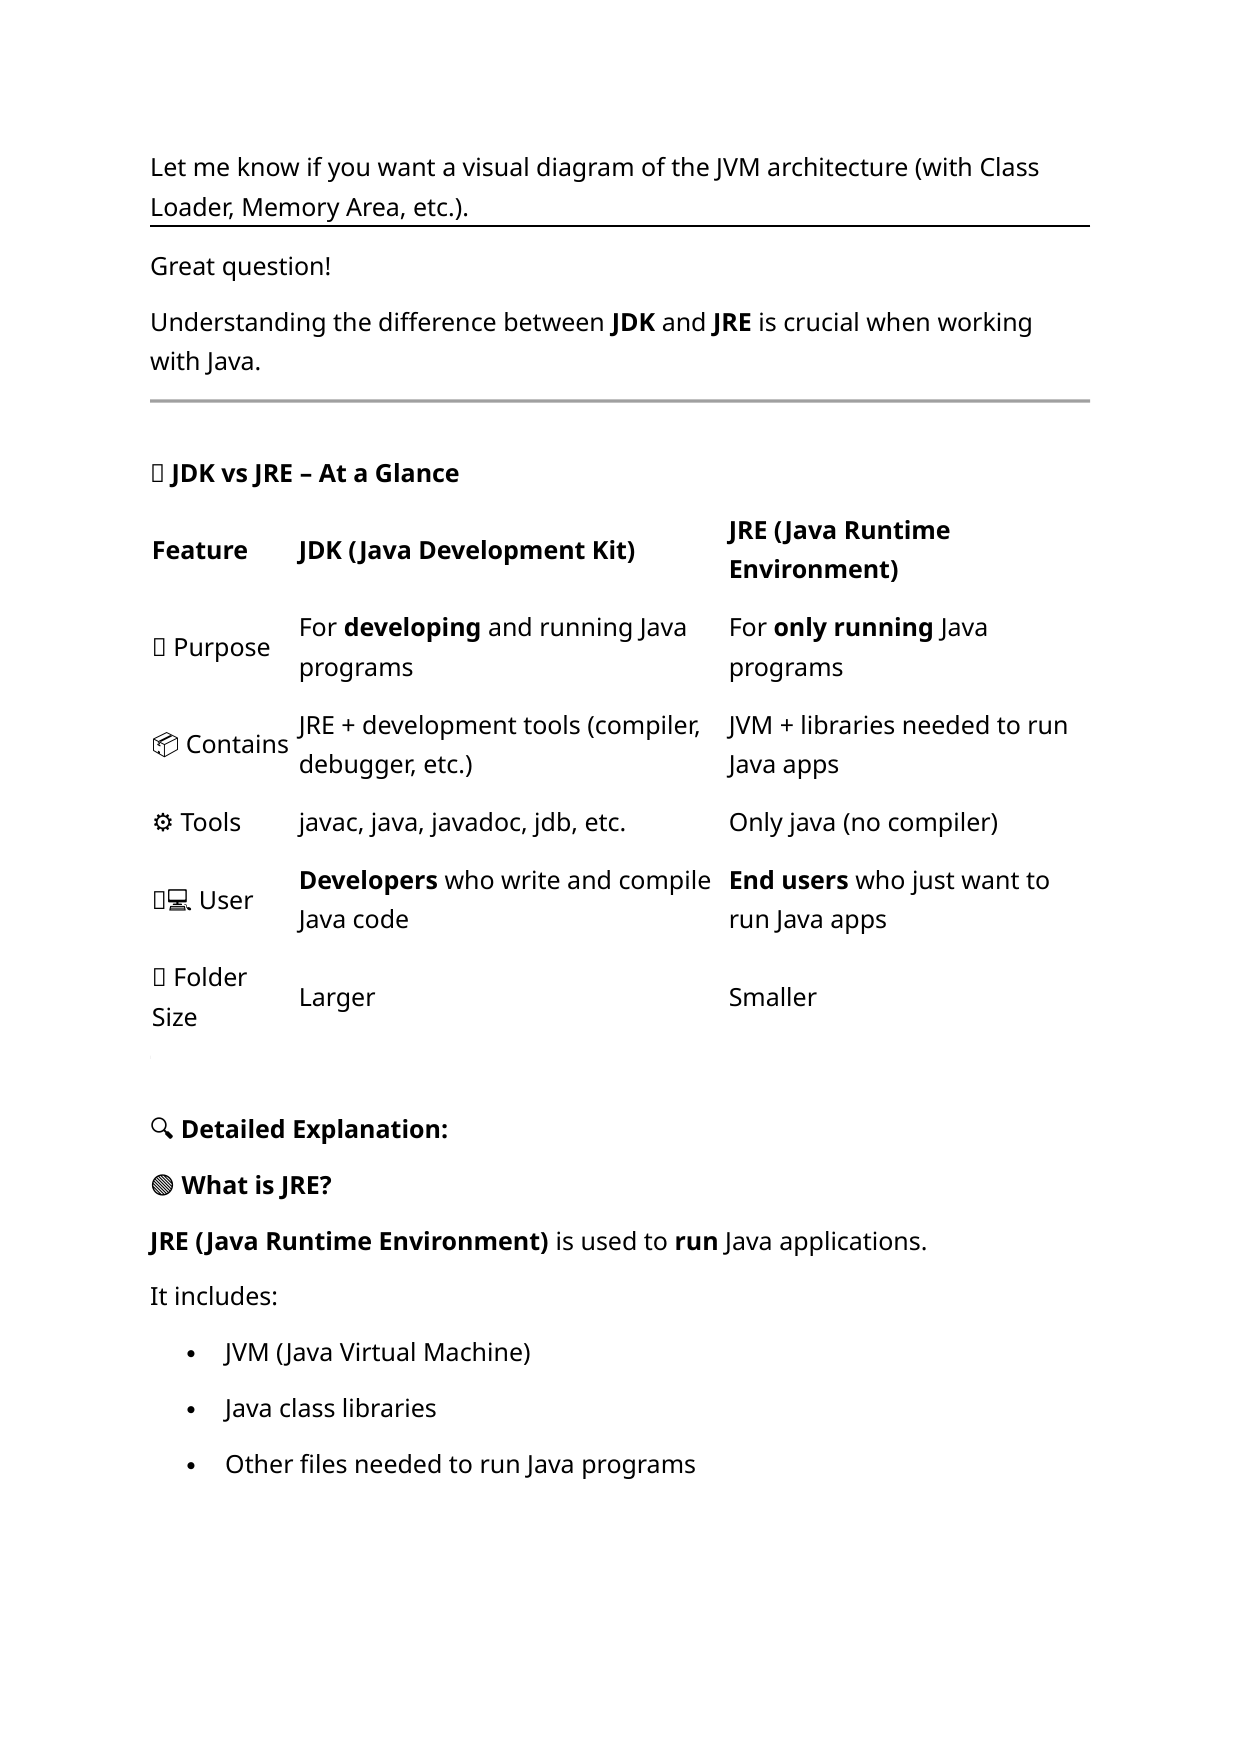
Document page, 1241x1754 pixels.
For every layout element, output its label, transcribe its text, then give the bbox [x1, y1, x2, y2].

table_cell Developers who write and compile Java code [297, 861, 727, 958]
table_cell Only java (no compiler) [727, 803, 1090, 861]
table_cell ⚙️ Tools [150, 803, 297, 861]
text Let me know if you want a visual diagram of the JVM architecture (with Class Loader, Memory Area, etc.). [150, 150, 1090, 225]
table_header JDK (Java Development Kit) [297, 511, 727, 608]
table_cell 📦 Contains [150, 706, 297, 803]
list Java class libraries [187, 1391, 1090, 1425]
text ✅ JDK vs JRE – At a Glance [150, 455, 1090, 489]
table_cell JRE + development tools (compiler, debugger, etc.) [297, 706, 727, 803]
list JVM (Java Virtual Machine) [187, 1335, 1090, 1369]
text Understanding the difference between JDK and JRE is crucial when working with Java. [150, 304, 1090, 378]
table_header JRE (Java Runtime Environment) [727, 511, 1090, 608]
text It includes: [150, 1279, 1090, 1313]
table_cell For only running Java programs [727, 609, 1090, 706]
table_cell 📁 Folder Size [150, 959, 297, 1056]
table_cell End users who just want to run Java apps [727, 861, 1090, 958]
table_cell For developing and running Java programs [297, 609, 727, 706]
table_cell JVM + libraries needed to run Java apps [727, 706, 1090, 803]
text 🔍 Detailed Explanation: [150, 1112, 1090, 1146]
text JRE (Java Runtime Environment) is used to run Java applications. [150, 1223, 1090, 1257]
table_cell 👨‍💻 User [150, 861, 297, 958]
text Great question! [150, 249, 1090, 283]
table_cell Larger [297, 959, 727, 1056]
table_header Feature [150, 511, 297, 608]
table_cell Smaller [727, 959, 1090, 1056]
list Other files needed to run Java programs [187, 1447, 1090, 1481]
text 🟢 What is JRE? [150, 1167, 1090, 1201]
table_cell javac, java, javadoc, jdb, etc. [297, 803, 727, 861]
table_cell 🔧 Purpose [150, 609, 297, 706]
